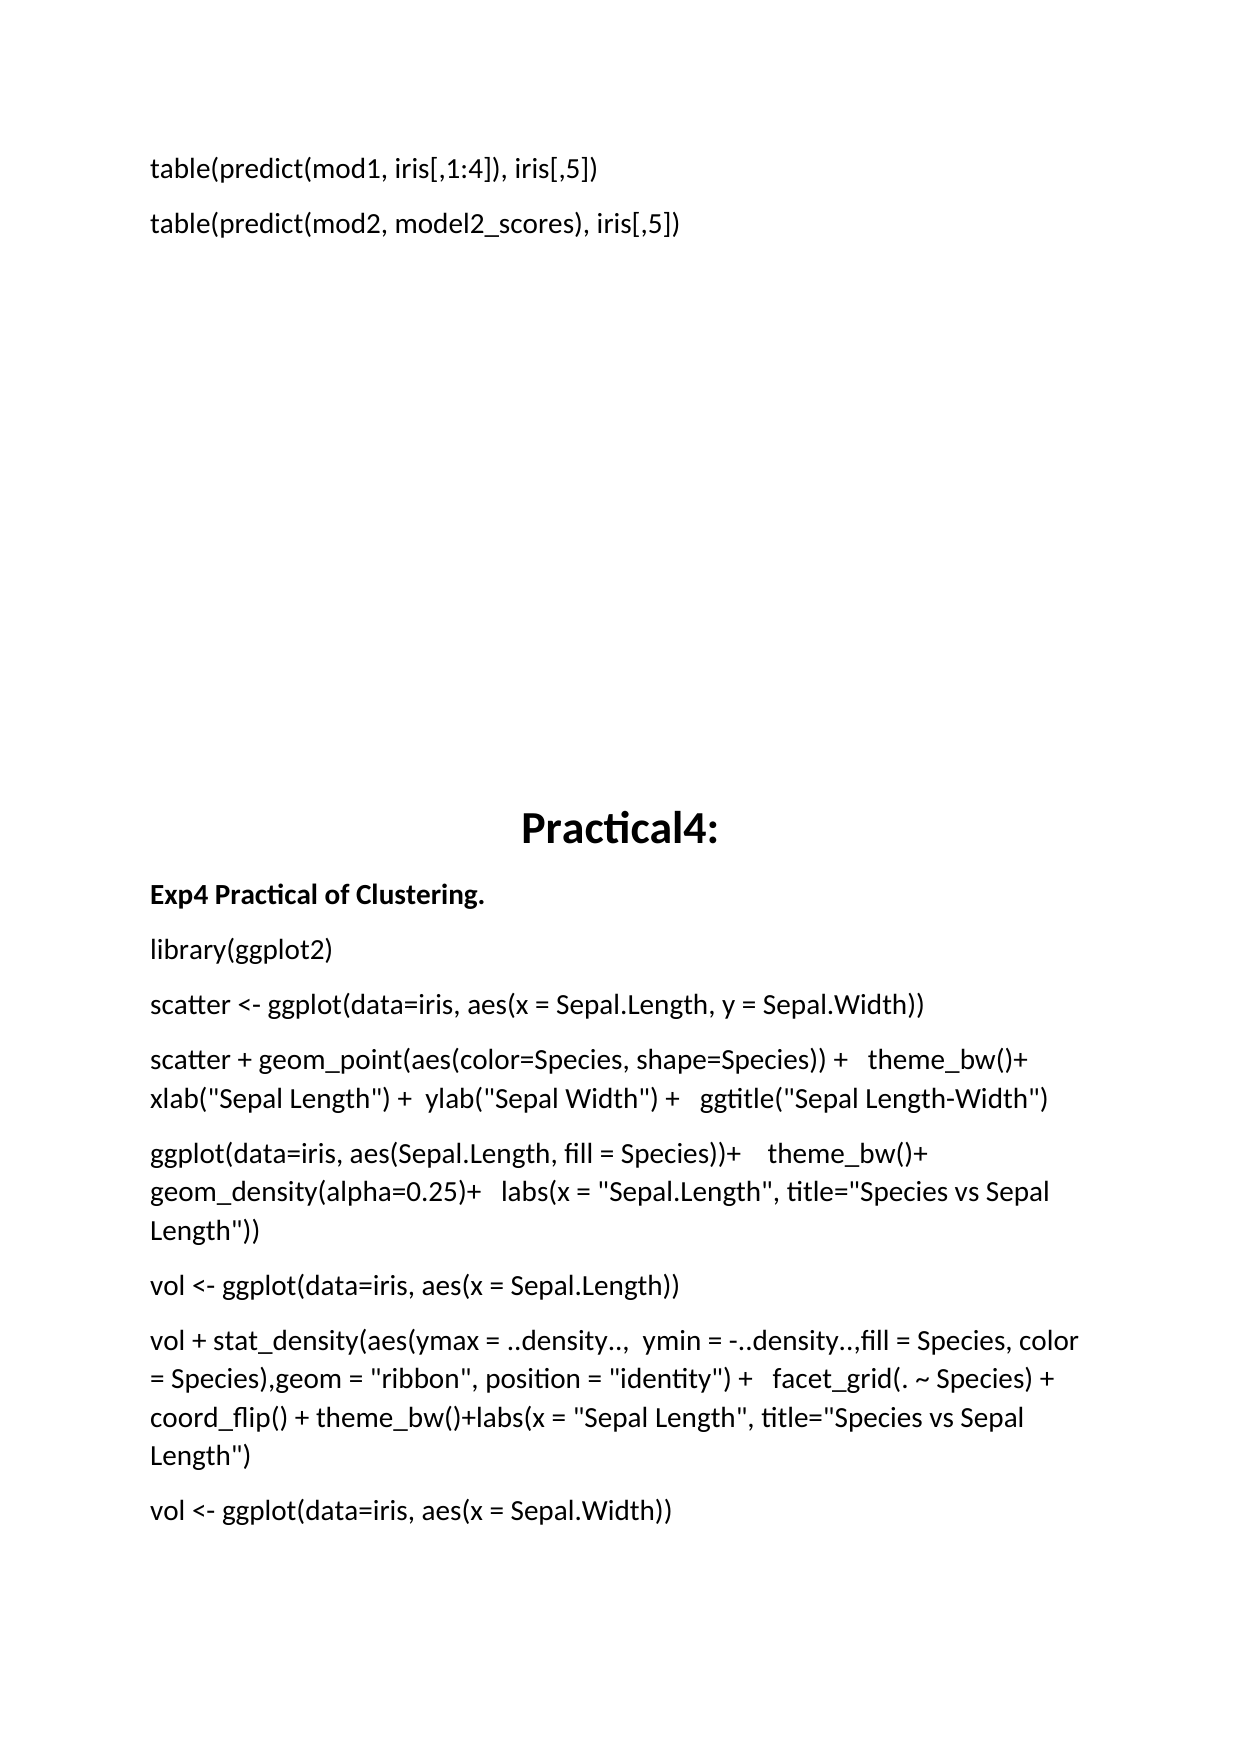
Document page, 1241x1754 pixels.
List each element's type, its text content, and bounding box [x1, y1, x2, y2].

text table(predict(mod1, iris[,1:4]), iris[,5]) [150, 150, 1090, 186]
text table(predict(mod2, model2_scores), iris[,5]) [150, 205, 1090, 241]
text ggplot(data=iris, aes(Sepal.Length, fill = Species))+ theme_bw()+ geom_density(alpha=0.25)+ labs(x = "Sepal.Length", title="Species vs Sepal Length")) [150, 1135, 1090, 1247]
text vol <- ggplot(data=iris, aes(x = Sepal.Width)) [150, 1492, 1090, 1528]
text scatter + geom_point(aes(color=Species, shape=Species)) + theme_bw()+ xlab("Sepal Length") + ylab("Sepal Width") + ggtitle("Sepal Length-Width") [150, 1041, 1090, 1115]
text library(ggplot2) [150, 931, 1090, 967]
text vol <- ggplot(data=iris, aes(x = Sepal.Length)) [150, 1267, 1090, 1302]
text Practical4: [150, 799, 1090, 855]
text vol + stat_density(aes(ymax = ..density.., ymin = -..density..,fill = Species, color = Species),geom = "ribbon", position = "identity") + facet_grid(. ~ Species) + coord_flip() + theme_bw()+labs(x = "Sepal Length", title="Species vs Sepal Length") [150, 1322, 1090, 1473]
text scatter <- ggplot(data=iris, aes(x = Sepal.Length, y = Sepal.Width)) [150, 986, 1090, 1022]
text Exp4 Practical of Clustering. [150, 876, 1090, 912]
